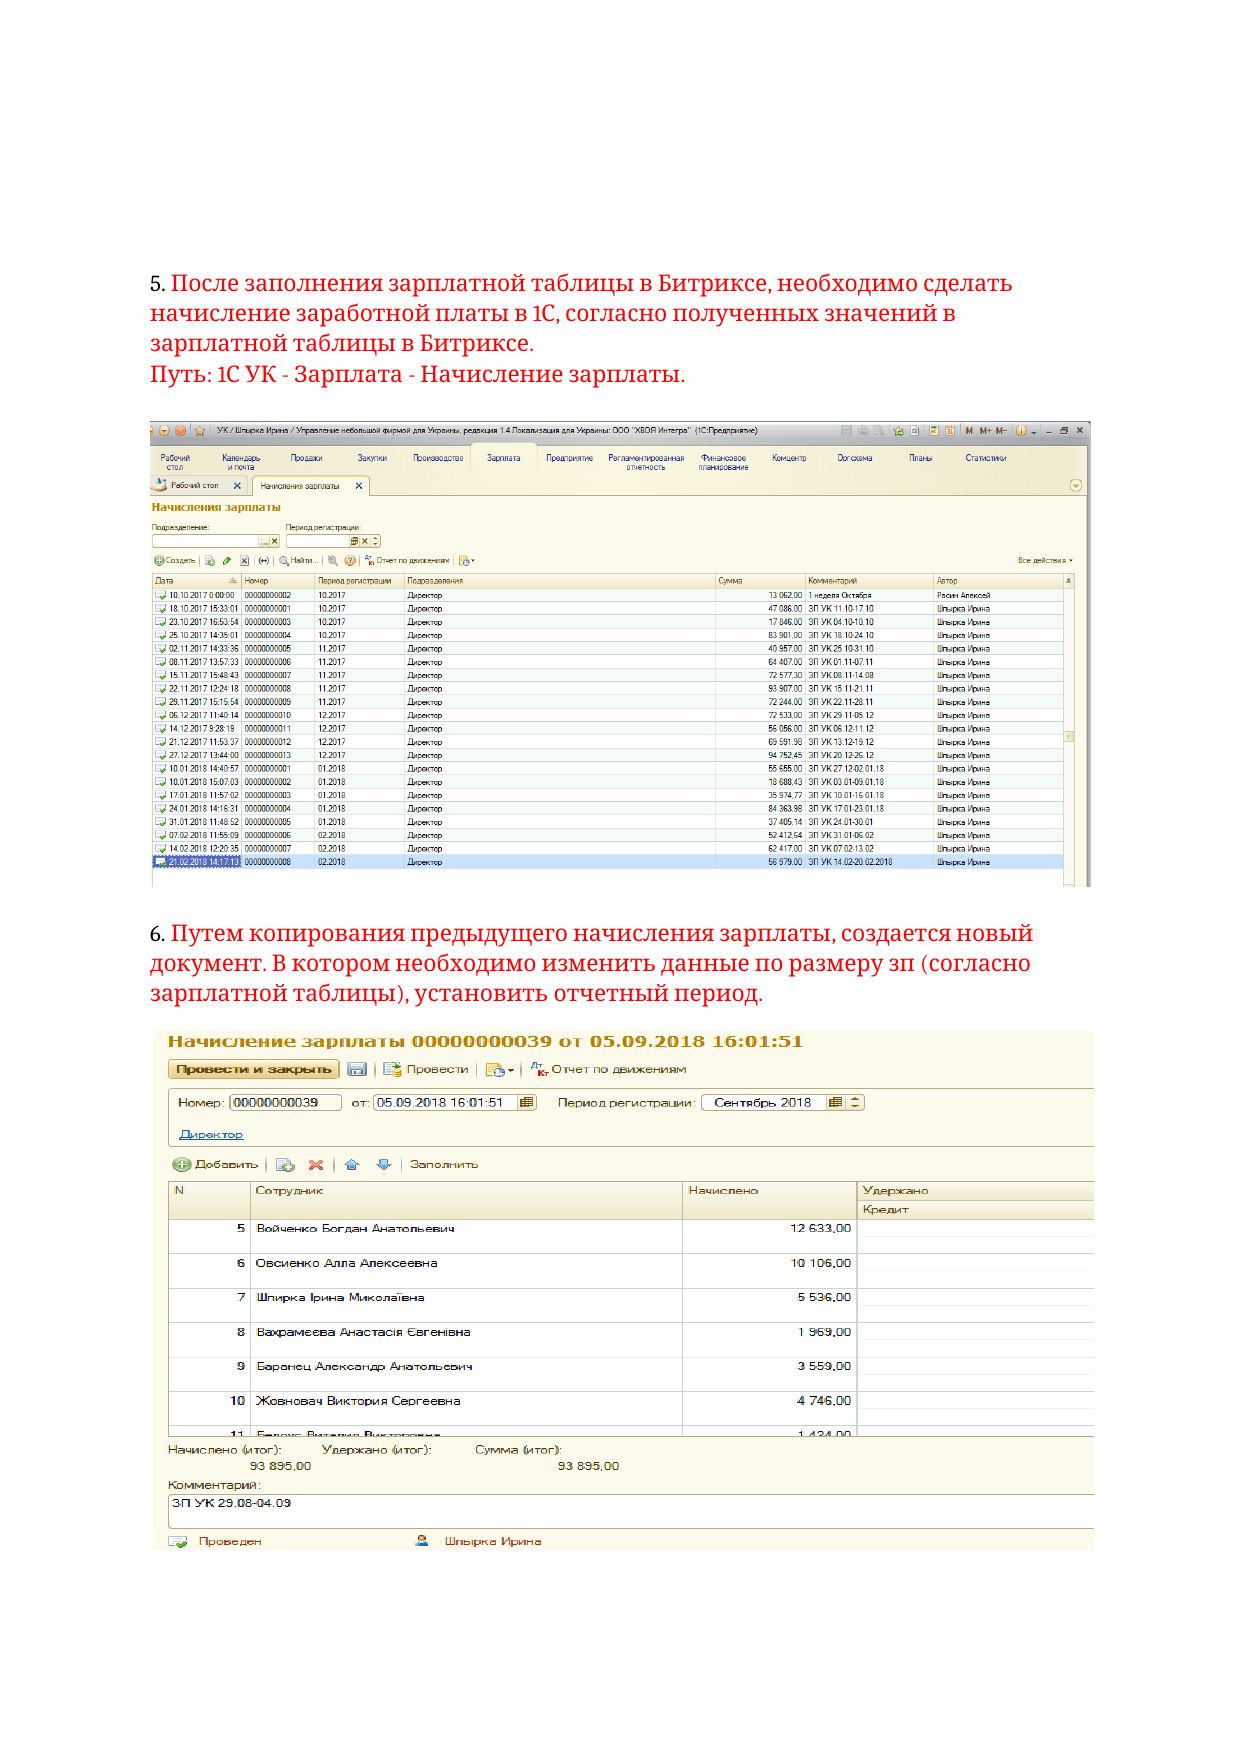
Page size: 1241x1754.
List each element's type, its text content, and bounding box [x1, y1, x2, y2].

text 5. После заполнения зарплатной таблицы в Битриксе, необходимо сделать начисление заработной платы в 1С, согласно полученных значений в зарплатной таблицы в Битриксе. [150, 271, 1090, 358]
picture [153, 1030, 1094, 1550]
picture [150, 421, 1091, 887]
text 6. Путем копирования предыдущего начисления зарплаты, создается новый документ. В котором необходимо изменить данные по размеру зп (согласно зарплатной таблицы), установить отчетный период. [150, 921, 1090, 1007]
text Путь: 1С УК - Зарплата - Начисление зарплаты. [150, 361, 1090, 388]
